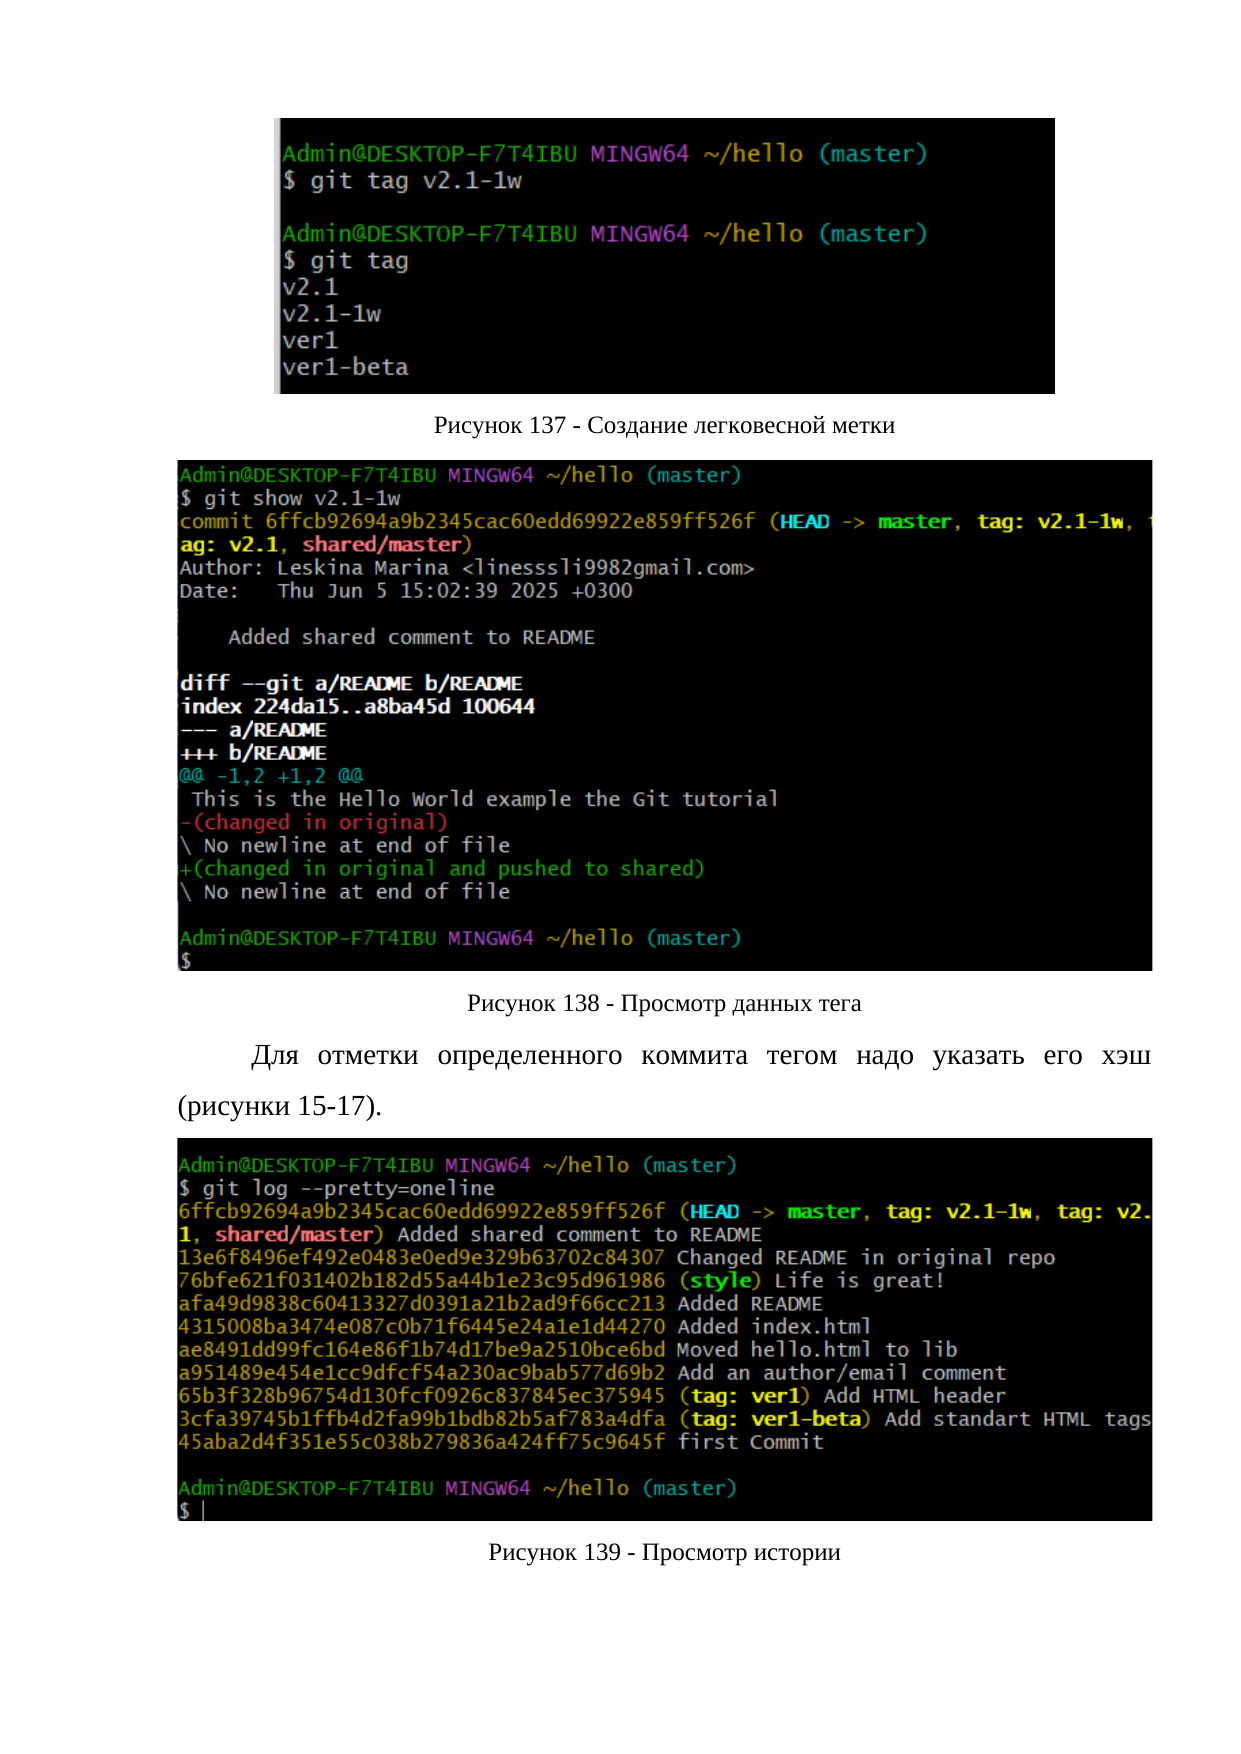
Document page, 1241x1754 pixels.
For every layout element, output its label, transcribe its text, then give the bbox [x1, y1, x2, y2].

text Рисунок 139 - Просмотр истории [177, 1537, 1152, 1566]
text Рисунок 138 - Просмотр данных тега [177, 988, 1152, 1017]
text Для отметки определенного коммита тегом надо указать его хэш (рисунки 15-17). [177, 1037, 1152, 1121]
picture [273, 118, 1055, 394]
picture [177, 460, 1153, 971]
text Рисунок 137 - Создание легковесной метки [177, 410, 1152, 439]
picture [177, 1138, 1153, 1521]
